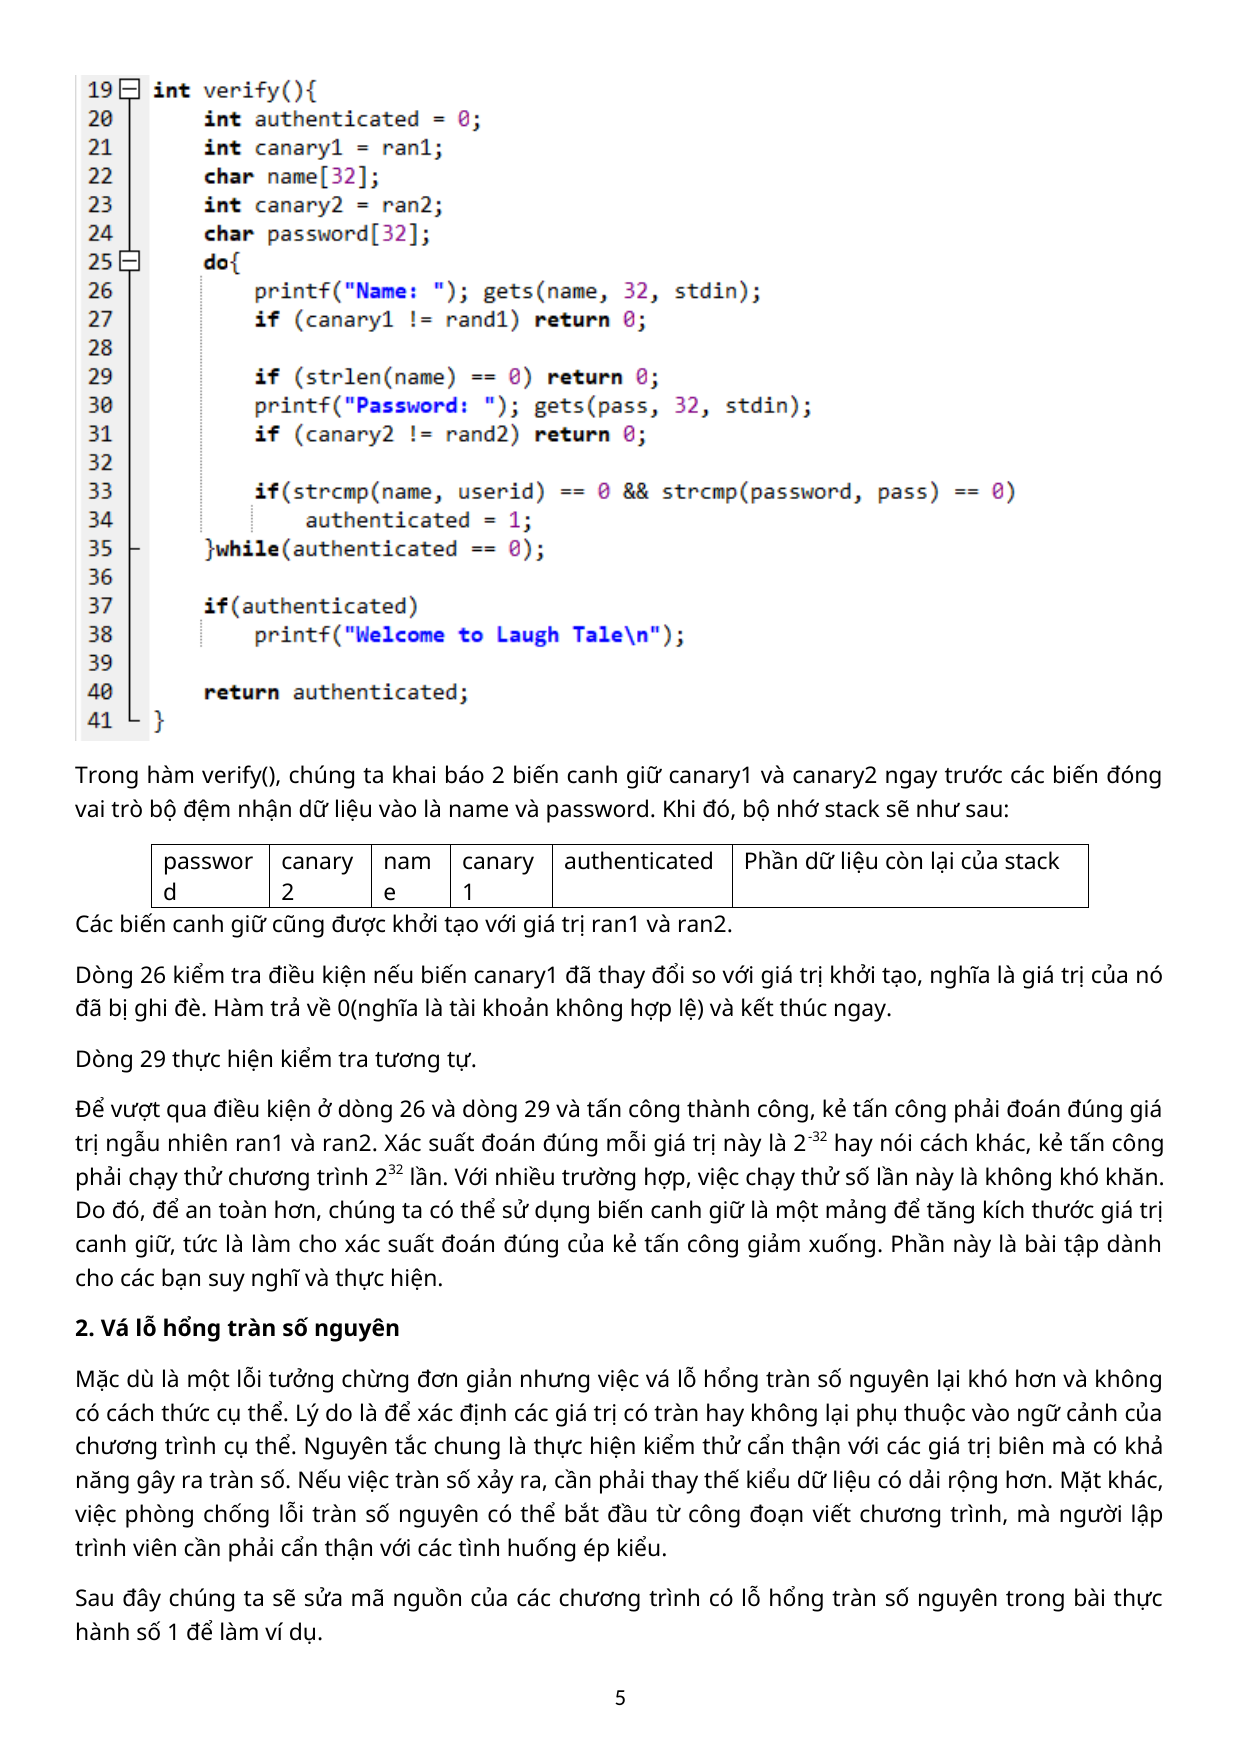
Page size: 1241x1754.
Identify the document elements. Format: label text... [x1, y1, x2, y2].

text Dòng 26 kiểm tra điều kiện nếu biến canary1 đã thay đổi so với giá trị khởi tạo, nghĩa là giá trị của nó đã bị ghi đè. Hàm trả về 0(nghĩa là tài khoản không hợp lệ) và kết thúc ngay. [75, 959, 1165, 1024]
text Các biến canh giữ cũng được khởi tạo với giá trị ran1 và ran2. [75, 908, 1165, 939]
picture [75, 75, 1070, 741]
table_header authenticated [553, 845, 732, 907]
text 2. Vá lỗ hổng tràn số nguyên [75, 1312, 1165, 1344]
table_header canary1 [451, 845, 552, 907]
text Sau đây chúng ta sẽ sửa mã nguồn của các chương trình có lỗ hổng tràn số nguyên trong bài thực hành số 1 để làm ví dụ. [75, 1582, 1165, 1647]
text Mặc dù là một lỗi tưởng chừng đơn giản nhưng việc vá lỗ hổng tràn số nguyên lại khó hơn và không có cách thức cụ thể. Lý do là để xác định các giá trị có tràn hay không lại phụ thuộc vào ngữ cảnh của chương trình cụ thể. Nguyên tắc chung là thực hiện kiểm thử cẩn thận với các giá trị biên mà có khả năng gây ra tràn số. Nếu việc tràn số xảy ra, cần phải thay thế kiểu dữ liệu có dải rộng hơn. Mặt khác, việc phòng chống lỗi tràn số nguyên có thể bắt đầu từ công đoạn viết chương trình, mà người lập trình viên cần phải cẩn thận với các tình huống ép kiểu. [75, 1363, 1165, 1563]
table_header Phần dữ liệu còn lại của stack [733, 845, 1088, 907]
text Trong hàm verify(), chúng ta khai báo 2 biến canh giữ canary1 và canary2 ngay trước các biến đóng vai trò bộ đệm nhận dữ liệu vào là name và password. Khi đó, bộ nhớ stack sẽ như sau: [75, 759, 1165, 824]
text Để vượt qua điều kiện ở dòng 26 và dòng 29 và tấn công thành công, kẻ tấn công phải đoán đúng giá trị ngẫu nhiên ran1 và ran2. Xác suất đoán đúng mỗi giá trị này là 2-32 hay nói cách khác, kẻ tấn công phải chạy thử chương trình 232 lần. Với nhiều trường hợp, việc chạy thử số lần này là không khó khăn. Do đó, để an toàn hơn, chúng ta có thể sử dụng biến canh giữ là một mảng để tăng kích thước giá trị canh giữ, tức là làm cho xác suất đoán đúng của kẻ tấn công giảm xuống. Phần này là bài tập dành cho các bạn suy nghĩ và thực hiện. [75, 1093, 1165, 1293]
table_header name [372, 845, 450, 907]
table_header canary2 [270, 845, 371, 907]
text Dòng 29 thực hiện kiểm tra tương tự. [75, 1043, 1165, 1074]
table_header password [152, 845, 269, 907]
